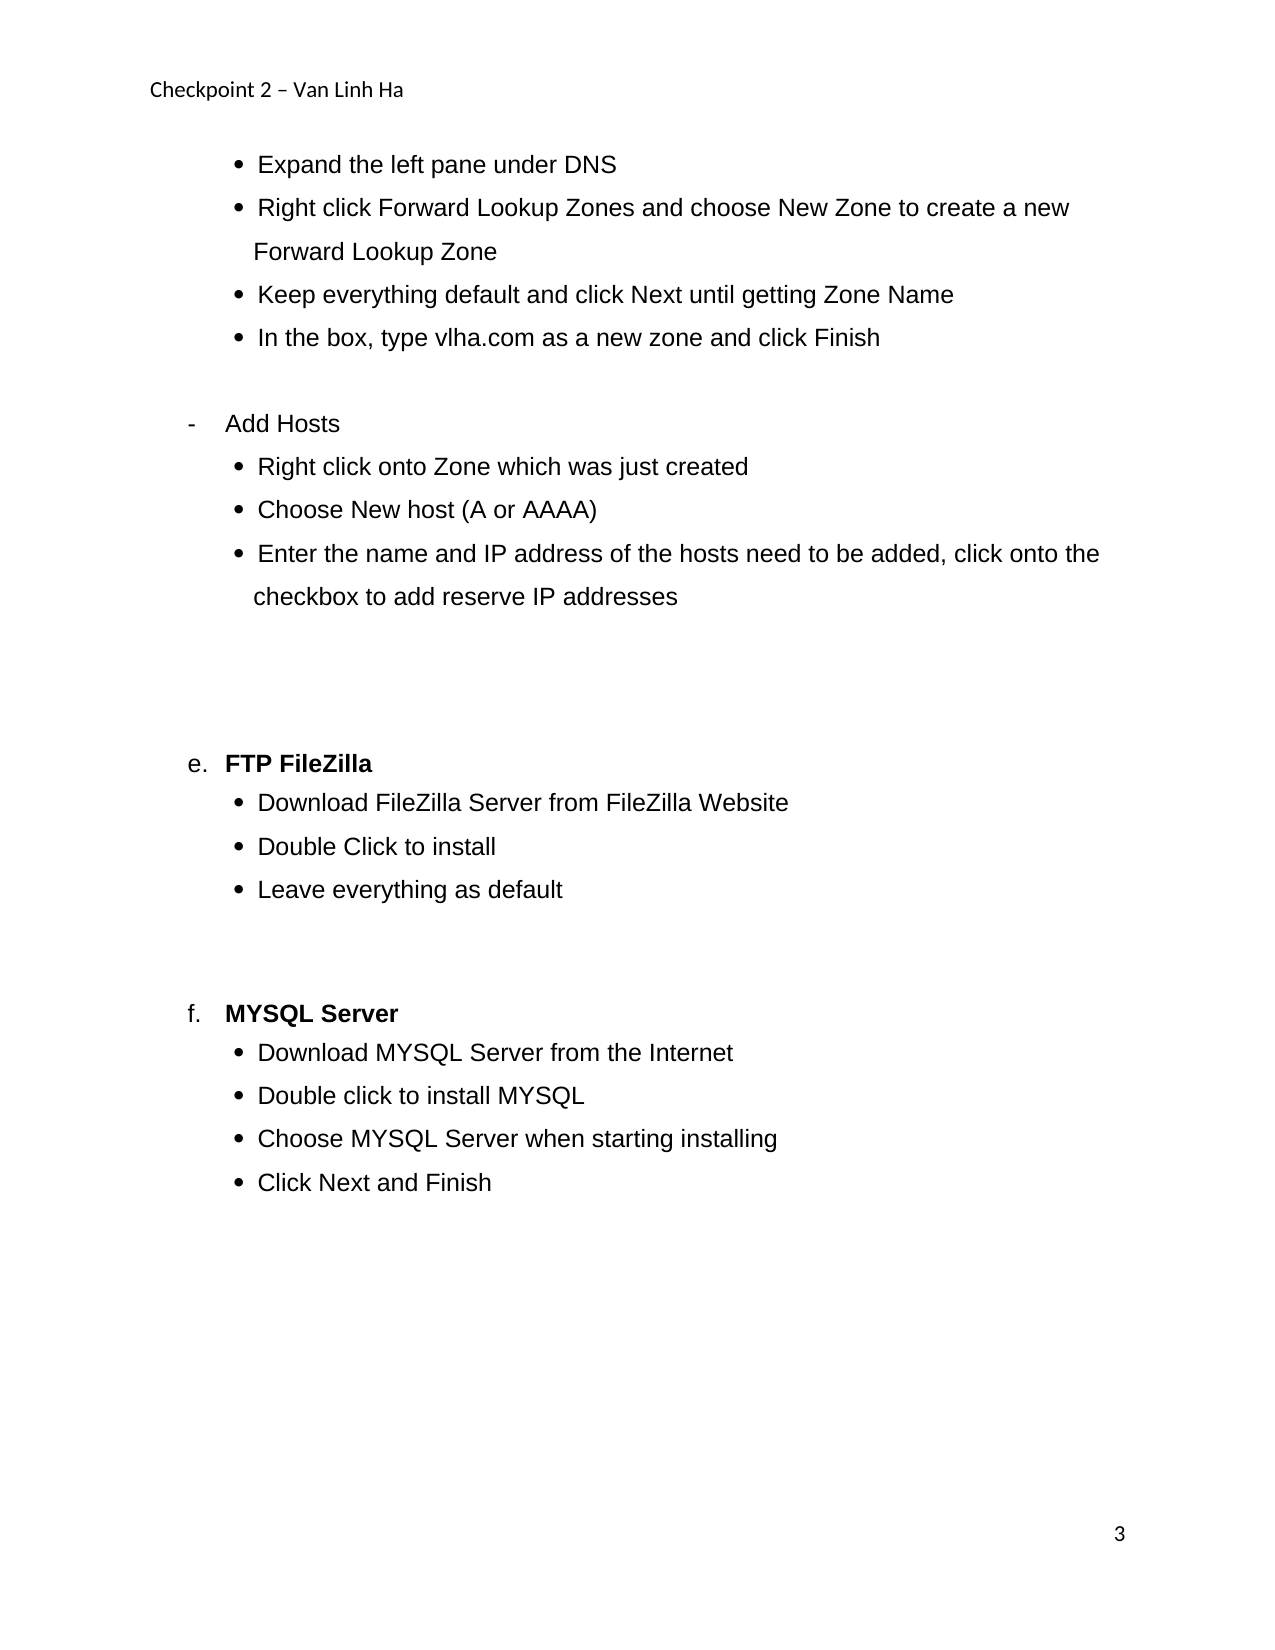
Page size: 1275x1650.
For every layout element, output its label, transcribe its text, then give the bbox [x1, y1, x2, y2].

list Keep everything default and click Next until getting Zone Name [234, 279, 1125, 308]
list Choose MYSQL Server when starting installing [234, 1124, 1125, 1153]
list Double click to install MYSQL [234, 1081, 1125, 1110]
list Download FileZilla Server from FileZilla Website [234, 788, 1125, 817]
list Right click Forward Lookup Zones and choose New Zone to create a new Forward Lookup Zone [234, 193, 1125, 265]
list Expand the left pane under DNS [234, 150, 1125, 179]
list Leave everything as default [234, 875, 1125, 903]
list Add Hosts [187, 409, 1125, 438]
list Enter the name and IP address of the hosts need to be added, click onto the checkbox to add reserve IP addresses [234, 539, 1125, 611]
list In the box, type vlha.com as a new zone and click Finish [234, 323, 1125, 352]
list Choose New host (A or AAAA) [234, 496, 1125, 524]
subtitle MYSQL Server [187, 998, 1125, 1027]
list Download MYSQL Server from the Internet [234, 1038, 1125, 1067]
subtitle FTP FileZilla [187, 749, 1125, 778]
list Click Next and Finish [234, 1168, 1125, 1196]
list Double Click to install [234, 831, 1125, 860]
list Right click onto Zone which was just created [234, 452, 1125, 481]
